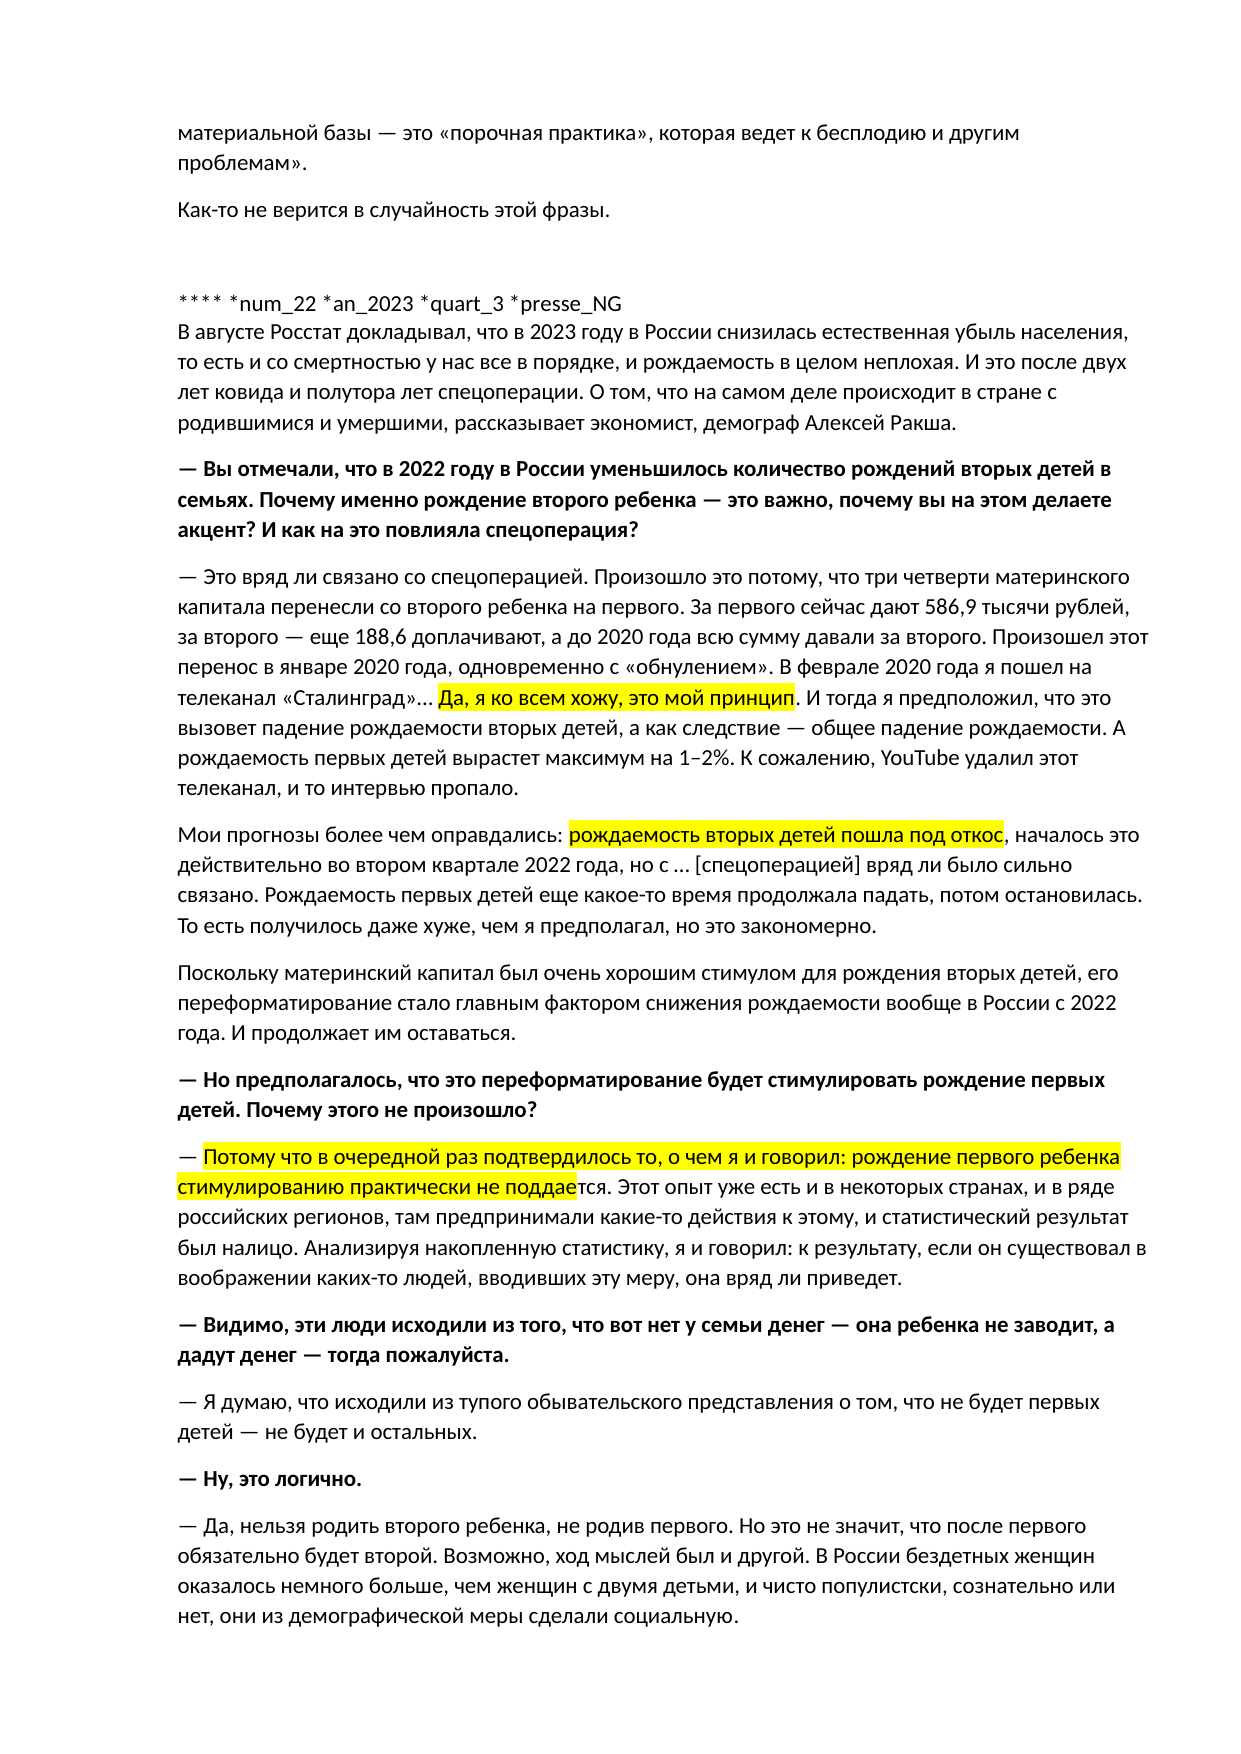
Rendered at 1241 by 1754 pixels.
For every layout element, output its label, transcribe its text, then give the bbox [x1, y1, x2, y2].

text — Да, нельзя родить второго ребенка, не родив первого. Но это не значит, что после первого обязательно будет второй. Возможно, ход мыслей был и другой. В России бездетных женщин оказалось немного больше, чем женщин с двумя детьми, и чисто популистски, сознательно или нет, они из демографической меры сделали социальную. [177, 1511, 1152, 1629]
text — Видимо, эти люди исходили из того, что вот нет у семьи денег — она ребенка не заводит, а дадут денег — тогда пожалуйста. [177, 1310, 1152, 1368]
text — Ну, это логично. [177, 1464, 1152, 1492]
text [177, 118, 1152, 176]
text В августе Росстат докладывал, что в 2023 году в России снизилась естественная убыль населения, то есть и со смертностью у нас все в порядке, и рождаемость в целом неплохая. И это после двух лет ковида и полутора лет спецоперации. О том, что на самом деле происходит в стране с родившимися и умершими, рассказывает экономист, демограф Алексей Ракша. [177, 317, 1152, 436]
text Поскольку материнский капитал был очень хорошим стимулом для рождения вторых детей, его переформатирование стало главным фактором снижения рождаемости вообще в России с 2022 года. И продолжает им оставаться. [177, 958, 1152, 1046]
text Мои прогнозы более чем оправдались: рождаемость вторых детей пошла под откос, началось это действительно во втором квартале 2022 года, но с … [спецоперацией] вряд ли было сильно связано. Рождаемость первых детей еще какое-то время продолжала падать, потом остановилась. То есть получилось даже хуже, чем я предполагал, но это закономерно. [177, 820, 1152, 939]
text — Это вряд ли связано со спецоперацией. Произошло это потому, что три четверти материнского капитала перенесли со второго ребенка на первого. За первого сейчас дают 586,9 тысячи рублей, за второго — еще 188,6 доплачивают, а до 2020 года всю сумму давали за второго. Произошел этот перенос в январе 2020 года, одновременно с «обнулением». В феврале 2020 года я пошел на телеканал «Сталинград»… Да, я ко всем хожу, это мой принцип. И тогда я предположил, что это вызовет падение рождаемости вторых детей, а как следствие — общее падение рождаемости. А рождаемость первых детей вырастет максимум на 1–2%. К сожалению, YouTube удалил этот телеканал, и то интервью пропало. [177, 562, 1152, 801]
text — Потому что в очередной раз подтвердилось то, о чем я и говорил: рождение первого ребенка стимулированию практически не поддается. Этот опыт уже есть и в некоторых странах, и в ряде российских регионов, там предпринимали какие-то действия к этому, и статистический результат был налицо. Анализируя накопленную статистику, я и говорил: к результату, если он существовал в воображении каких-то людей, вводивших эту меру, она вряд ли приведет. [177, 1142, 1152, 1291]
text Как-то не верится в случайность этой фразы. [177, 195, 1152, 223]
text — Я думаю, что исходили из тупого обывательского представления о том, что не будет первых детей — не будет и остальных. [177, 1387, 1152, 1445]
text — Вы отмечали, что в 2022 году в России уменьшилось количество рождений вторых детей в семьях. Почему именно рождение второго ребенка — это важно, почему вы на этом делаете акцент? И как на это повлияла спецоперация? [177, 454, 1152, 543]
text **** *num_22 *an_2023 *quart_3 *presse_NG [177, 289, 1152, 317]
text — Но предполагалось, что это переформатирование будет стимулировать рождение первых детей. Почему этого не произошло? [177, 1065, 1152, 1123]
